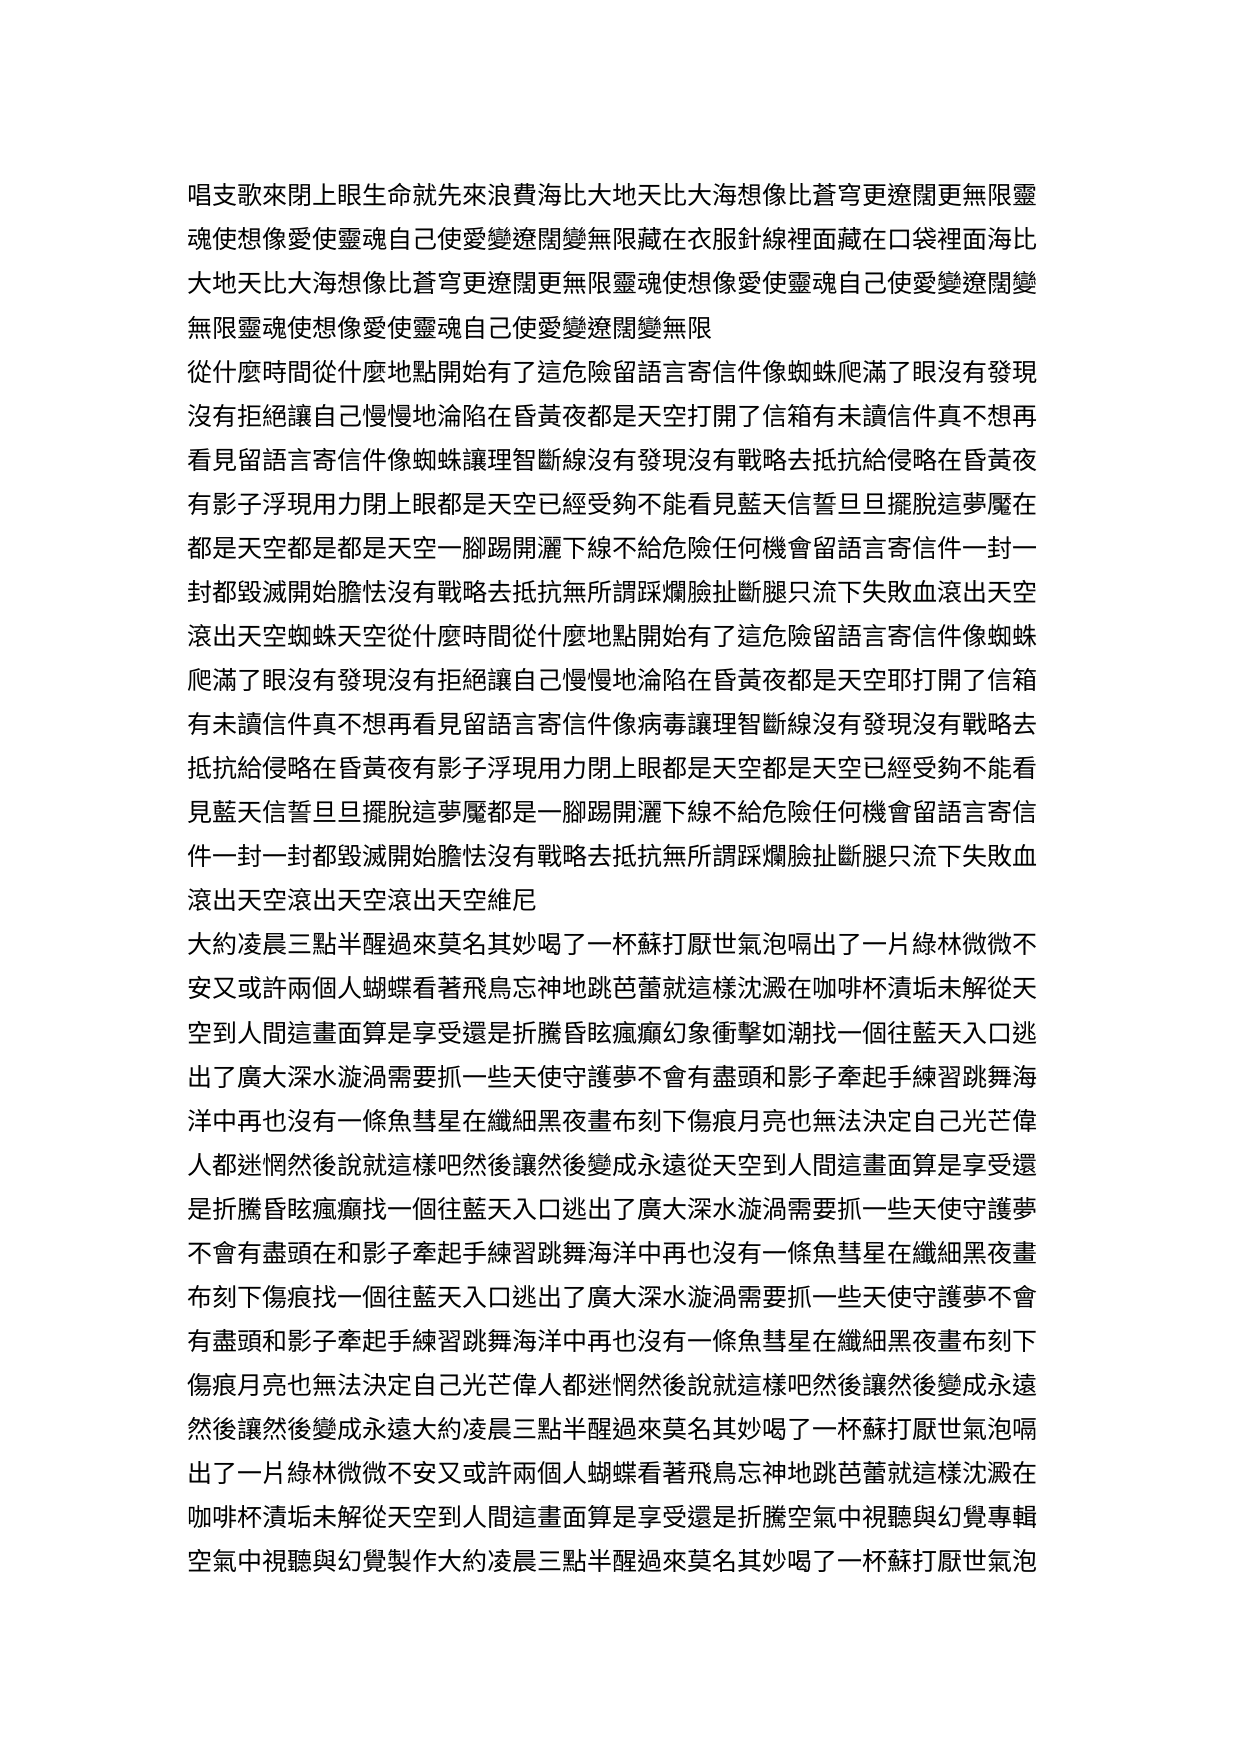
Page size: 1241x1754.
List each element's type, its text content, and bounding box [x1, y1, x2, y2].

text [187, 172, 1053, 348]
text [187, 921, 1053, 1582]
text 從什麼時間從什麼地點開始有了這危險留語言寄信件像蜘蛛爬滿了眼沒有發現沒有拒絕讓自己慢慢地淪陷在昏黃夜都是天空打開了信箱有未讀信件真不想再看見留語言寄信件像蜘蛛讓理智斷線沒有發現沒有戰略去抵抗給侵略在昏黃夜有影子浮現用力閉上眼都是天空已經受夠不能看見藍天信誓旦旦擺脫這夢魘在都是天空都是都是天空一腳踢開灑下線不給危險任何機會留語言寄信件一封一封都毀滅開始膽怯沒有戰略去抵抗無所謂踩爛臉扯斷腿只流下失敗血滾出天空滾出天空蜘蛛天空從什麼時間從什麼地點開始有了這危險留語言寄信件像蜘蛛爬滿了眼沒有發現沒有拒絕讓自己慢慢地淪陷在昏黃夜都是天空耶打開了信箱有未讀信件真不想再看見留語言寄信件像病毒讓理智斷線沒有發現沒有戰略去抵抗給侵略在昏黃夜有影子浮現用力閉上眼都是天空都是天空已經受夠不能看見藍天信誓旦旦擺脫這夢魘都是一腳踢開灑下線不給危險任何機會留語言寄信件一封一封都毀滅開始膽怯沒有戰略去抵抗無所謂踩爛臉扯斷腿只流下失敗血滾出天空滾出天空滾出天空維尼 [187, 348, 1053, 921]
